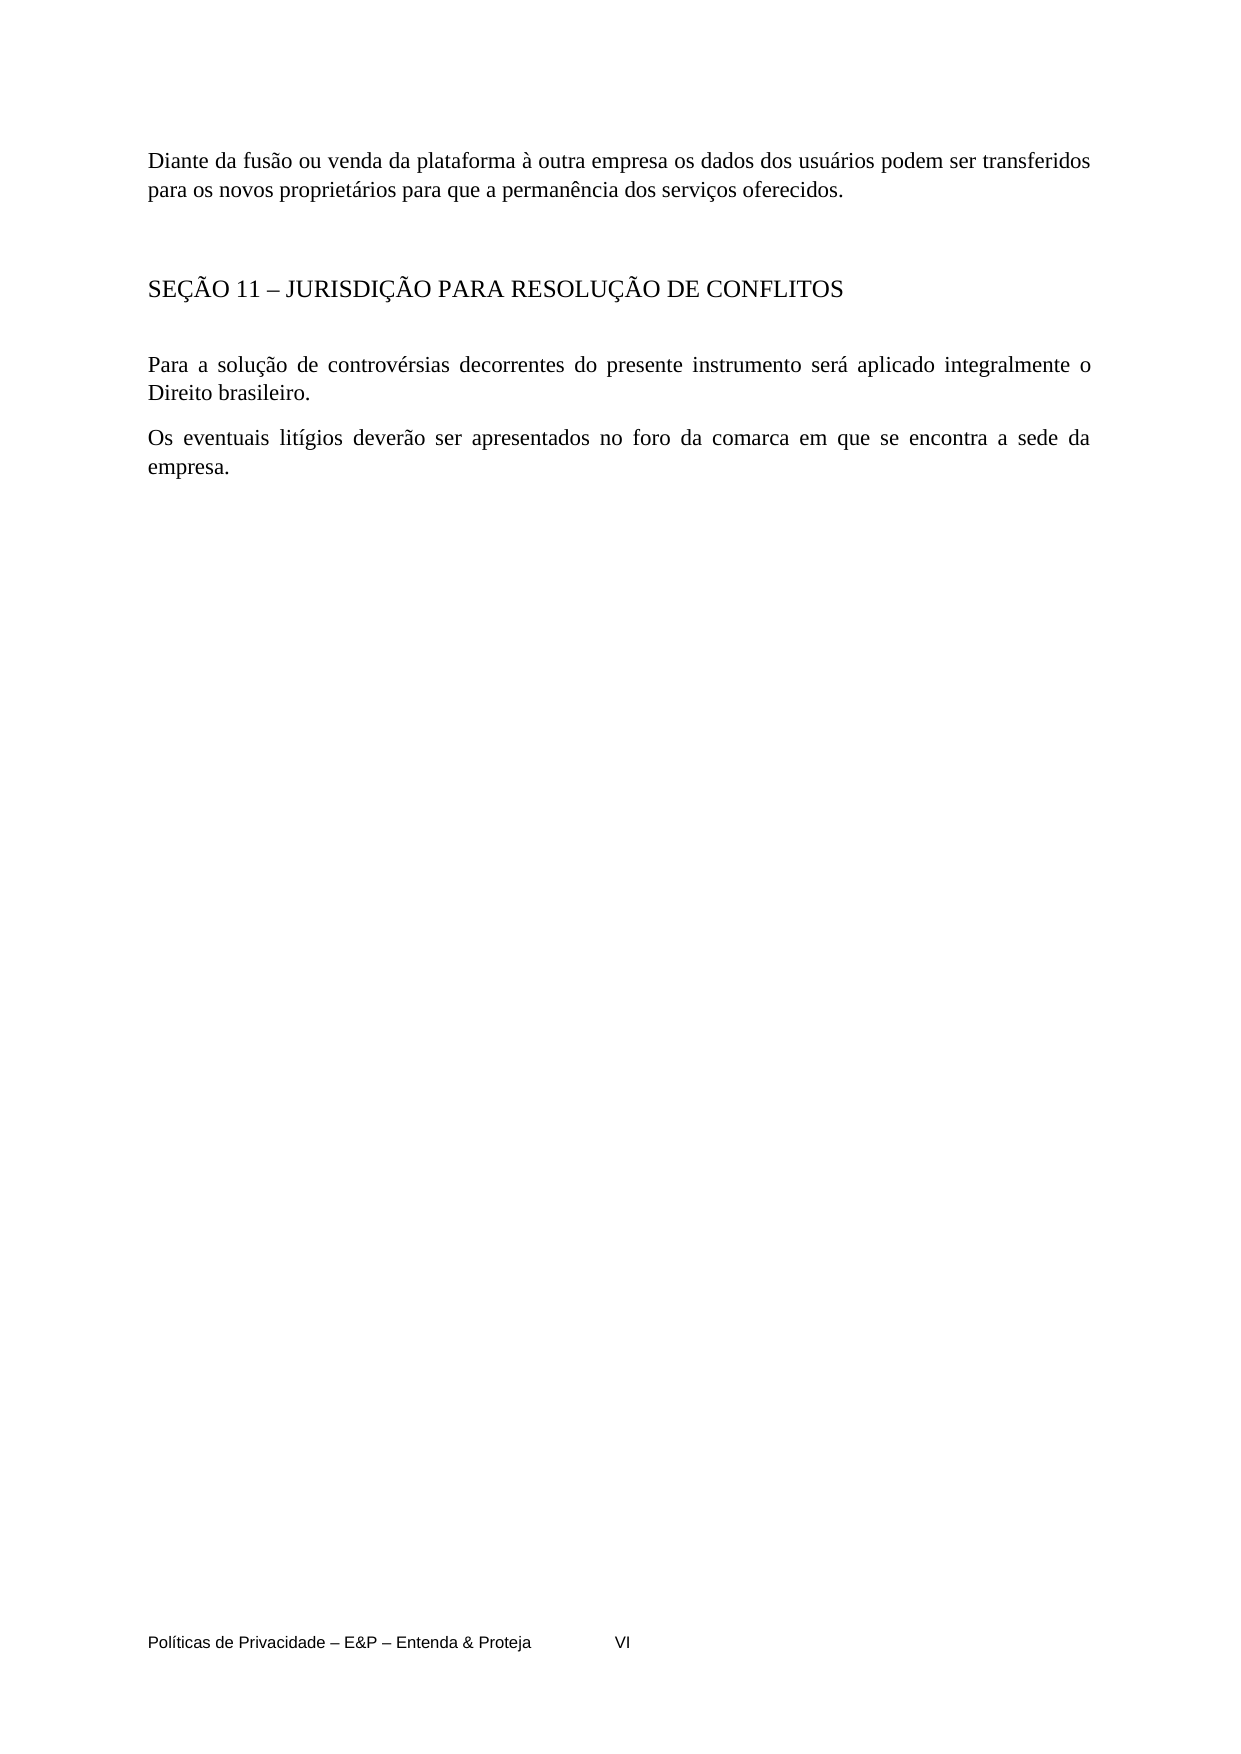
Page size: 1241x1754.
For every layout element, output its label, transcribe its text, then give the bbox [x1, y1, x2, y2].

text Diante da fusão ou venda da plataforma à outra empresa os dados dos usuários podem ser transferidos para os novos proprietários para que a permanência dos serviços oferecidos. [148, 148, 1093, 202]
text Para a solução de controvérsias decorrentes do presente instrumento será aplicado integralmente o Direito brasileiro. [148, 351, 1093, 406]
subtitle SEÇÃO 11 – JURISDIÇÃO PARA RESOLUÇÃO DE CONFLITOS [148, 274, 1093, 303]
text Os eventuais litígios deverão ser apresentados no foro da comarca em que se encontra a sede da empresa. [148, 424, 1093, 479]
